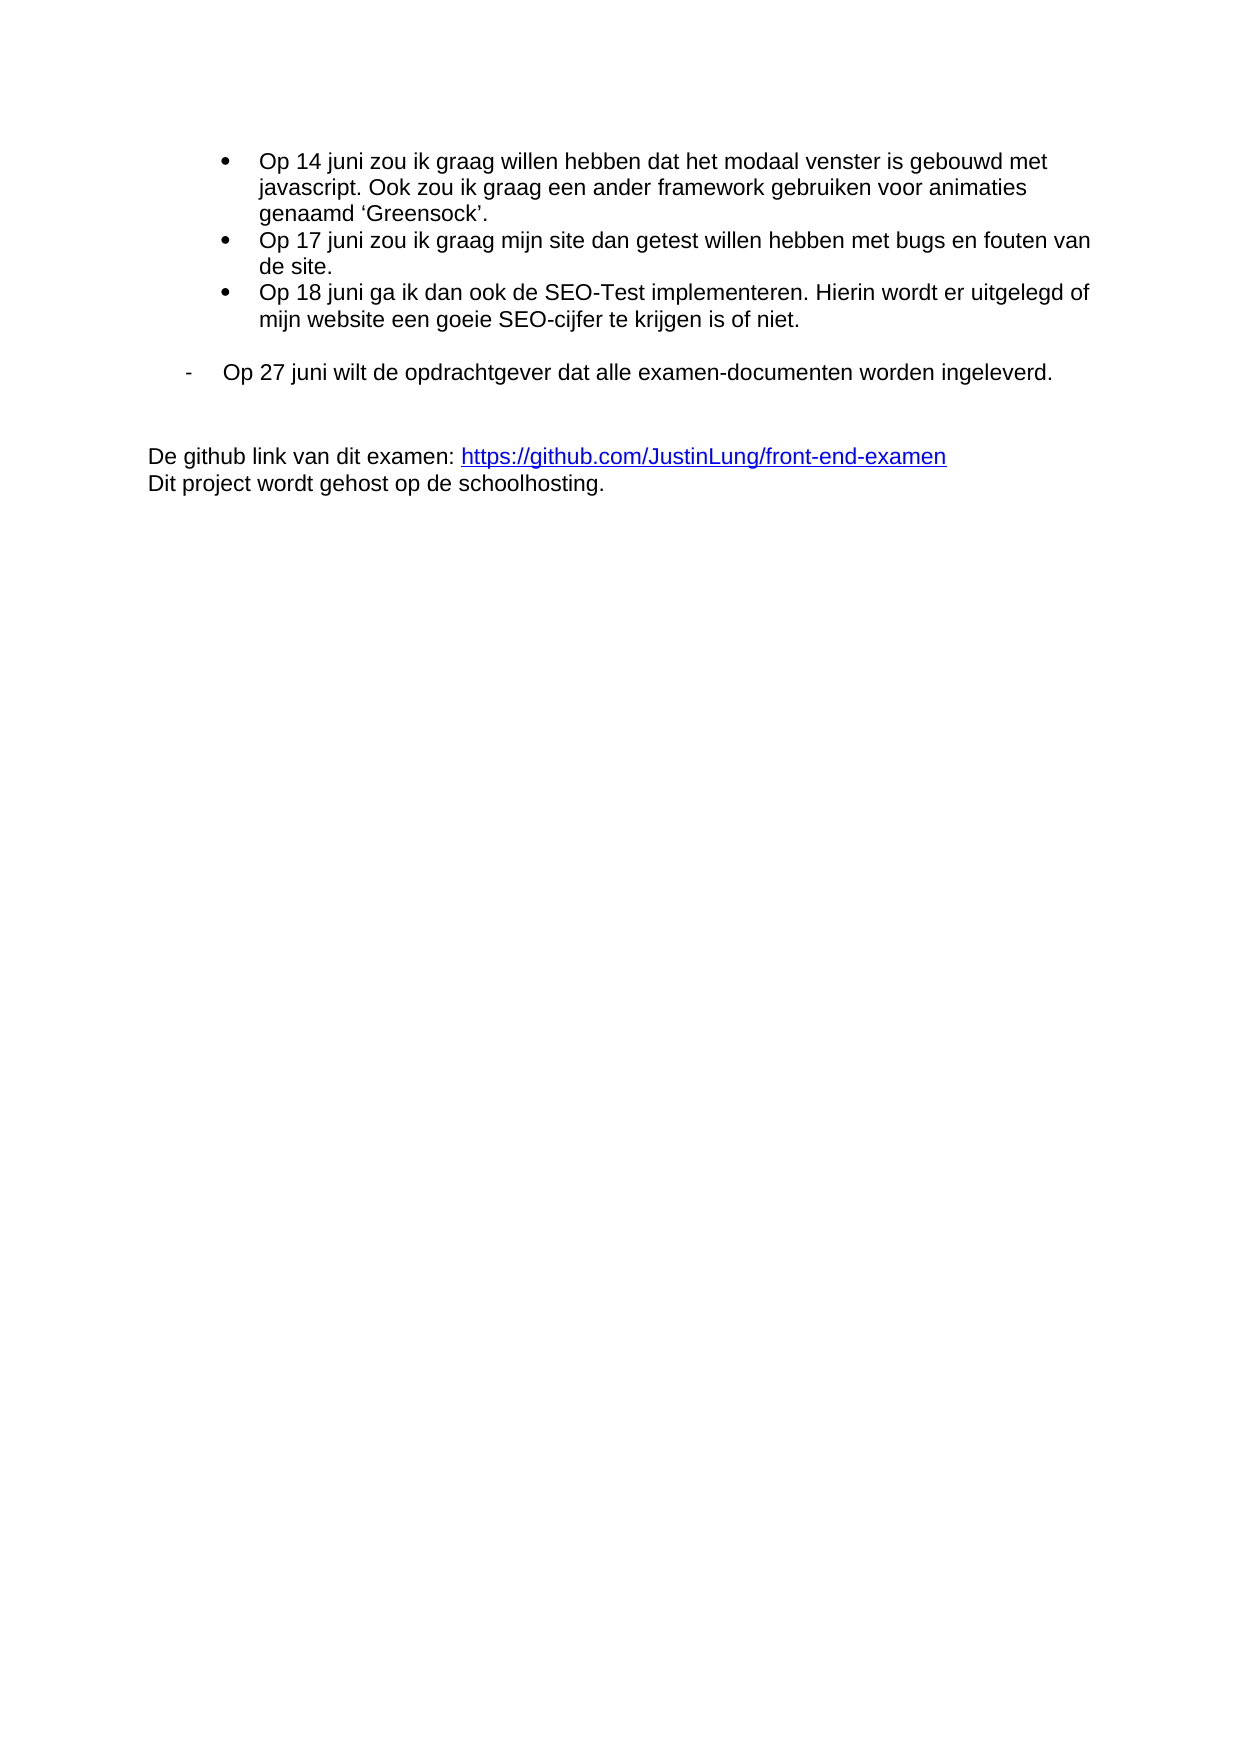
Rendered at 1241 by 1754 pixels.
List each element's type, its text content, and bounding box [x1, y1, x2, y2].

list Op 17 juni zou ik graag mijn site dan getest willen hebben met bugs en fouten van de site. [221, 227, 1093, 279]
list Op 14 juni zou ik graag willen hebben dat het modaal venster is gebouwd met javascript. Ook zou ik graag een ander framework gebruiken voor animaties genaamd ‘Greensock’. [221, 148, 1093, 227]
text Dit project wordt gehost op de schoolhosting. [148, 470, 1093, 496]
list Op 27 juni wilt de opdrachtgever dat alle examen-documenten worden ingeleverd. [185, 358, 1093, 386]
text De github link van dit examen: https://github.com/JustinLung/front-end-examen [148, 443, 1093, 470]
list Op 18 juni ga ik dan ook de SEO-Test implementeren. Hierin wordt er uitgelegd of mijn website een goeie SEO-cijfer te krijgen is of niet. [221, 279, 1093, 332]
